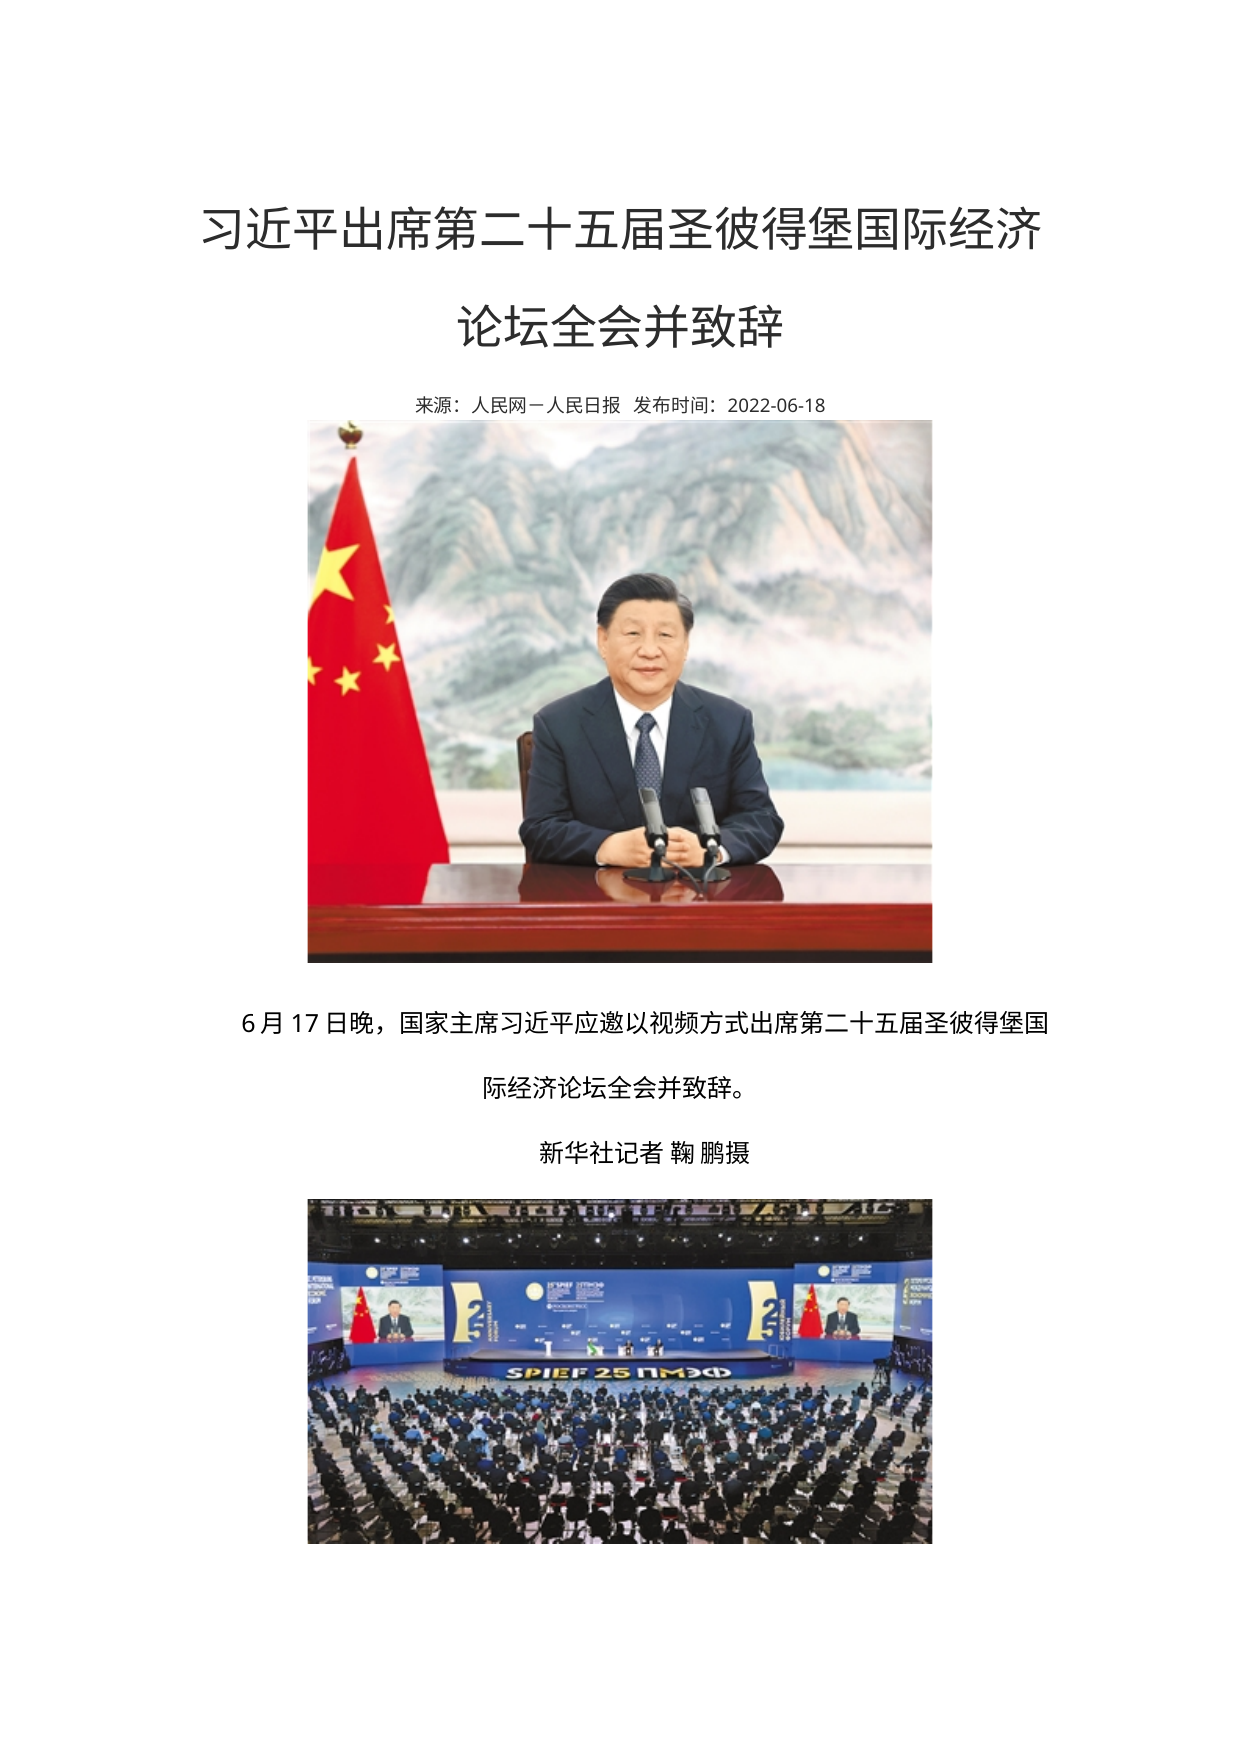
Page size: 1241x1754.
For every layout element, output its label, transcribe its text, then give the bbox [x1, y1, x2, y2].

picture [307, 1199, 933, 1544]
picture [307, 420, 933, 963]
text 习近平出席第二十五届圣彼得堡国际经济论坛全会并致辞 [187, 178, 1053, 373]
text 来源：人民网－人民日报 发布时间：2022-06-18 [187, 388, 1053, 421]
table_header [188, 421, 1053, 973]
table_cell 6月17日晚，国家主席习近平应邀以视频方式出席第二十五届圣彼得堡国际经济论坛全会并致辞。 新华社记者 鞠 鹏摄 [188, 973, 1053, 1199]
table_header [188, 1200, 1053, 1557]
